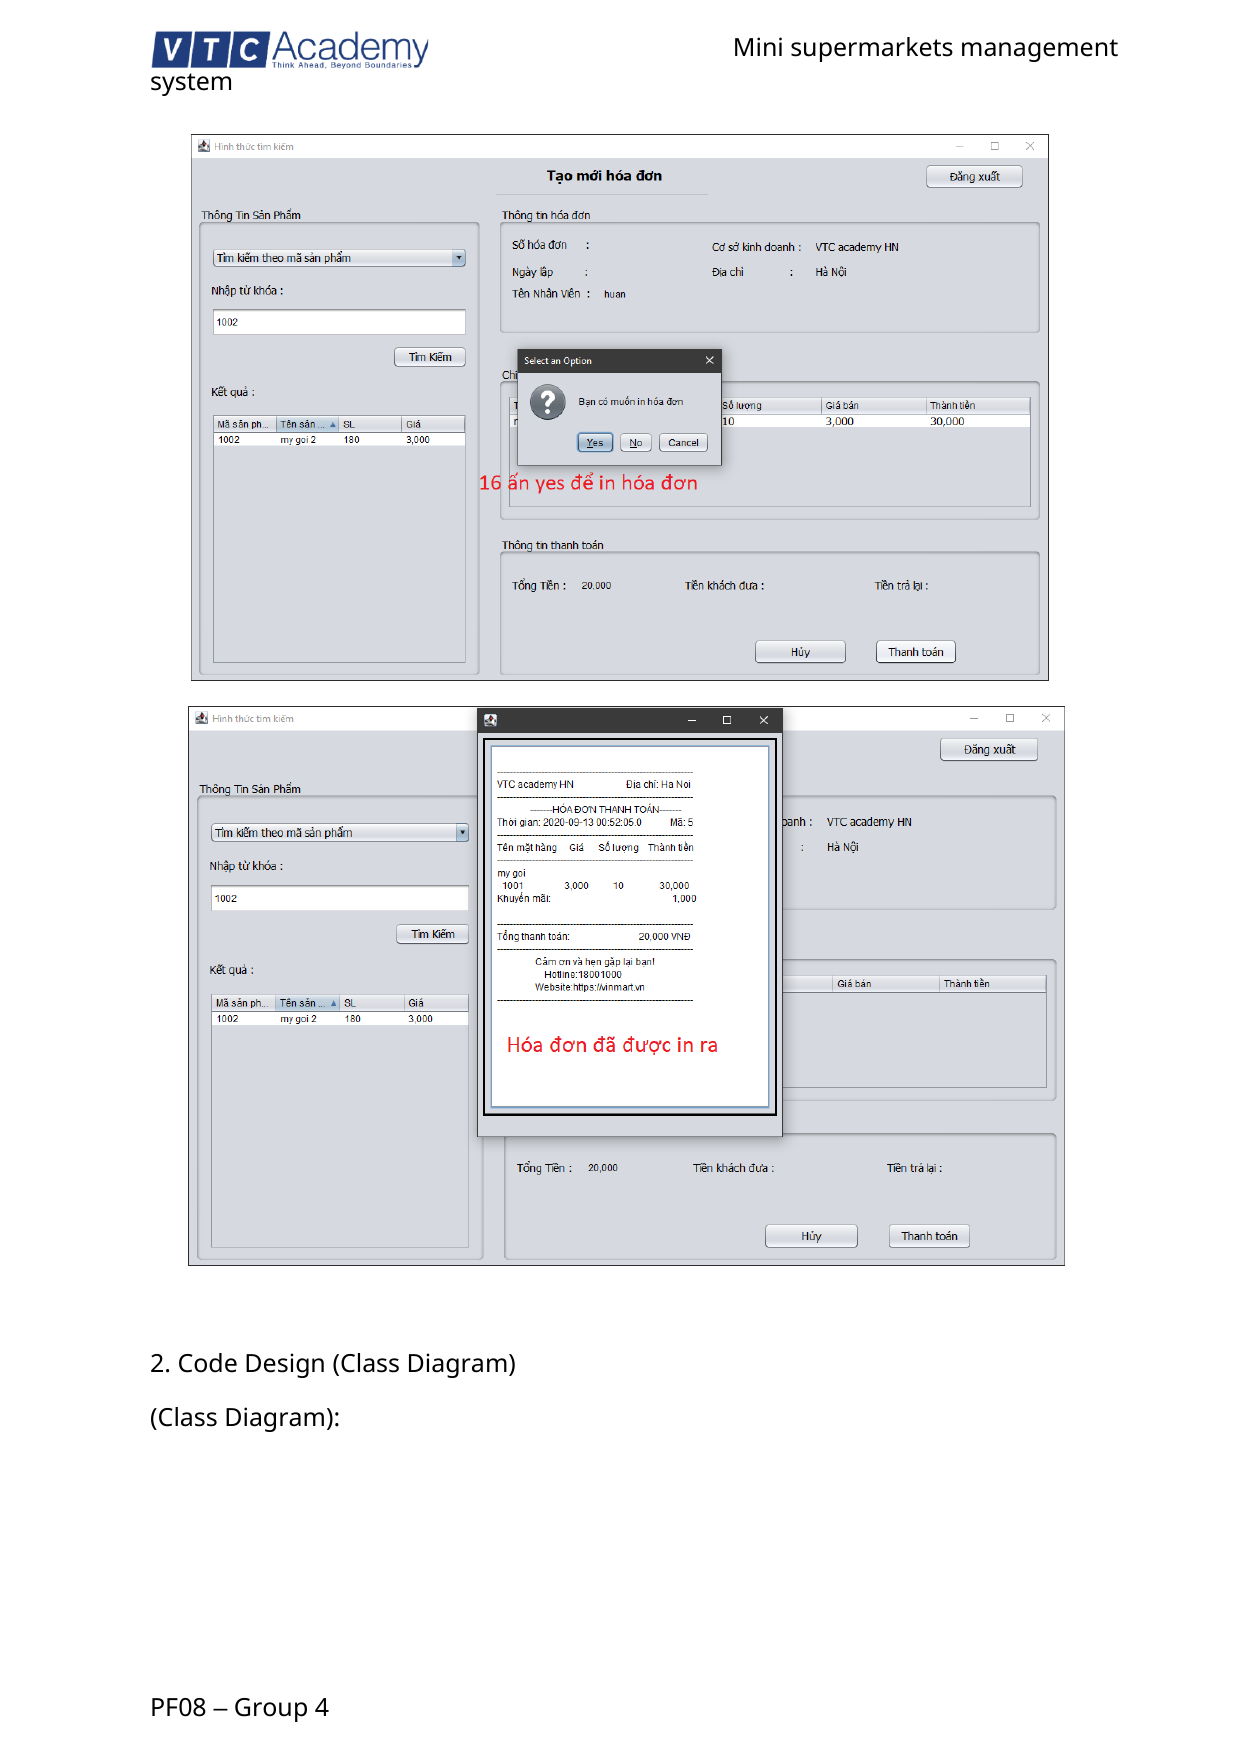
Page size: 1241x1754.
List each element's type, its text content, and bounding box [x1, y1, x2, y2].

picture [150, 701, 1091, 1274]
picture [150, 30, 428, 68]
text (Class Diagram): [150, 1399, 1090, 1433]
text 2. Code Design (Class Diagram) [150, 1346, 1090, 1380]
picture [150, 126, 1091, 699]
